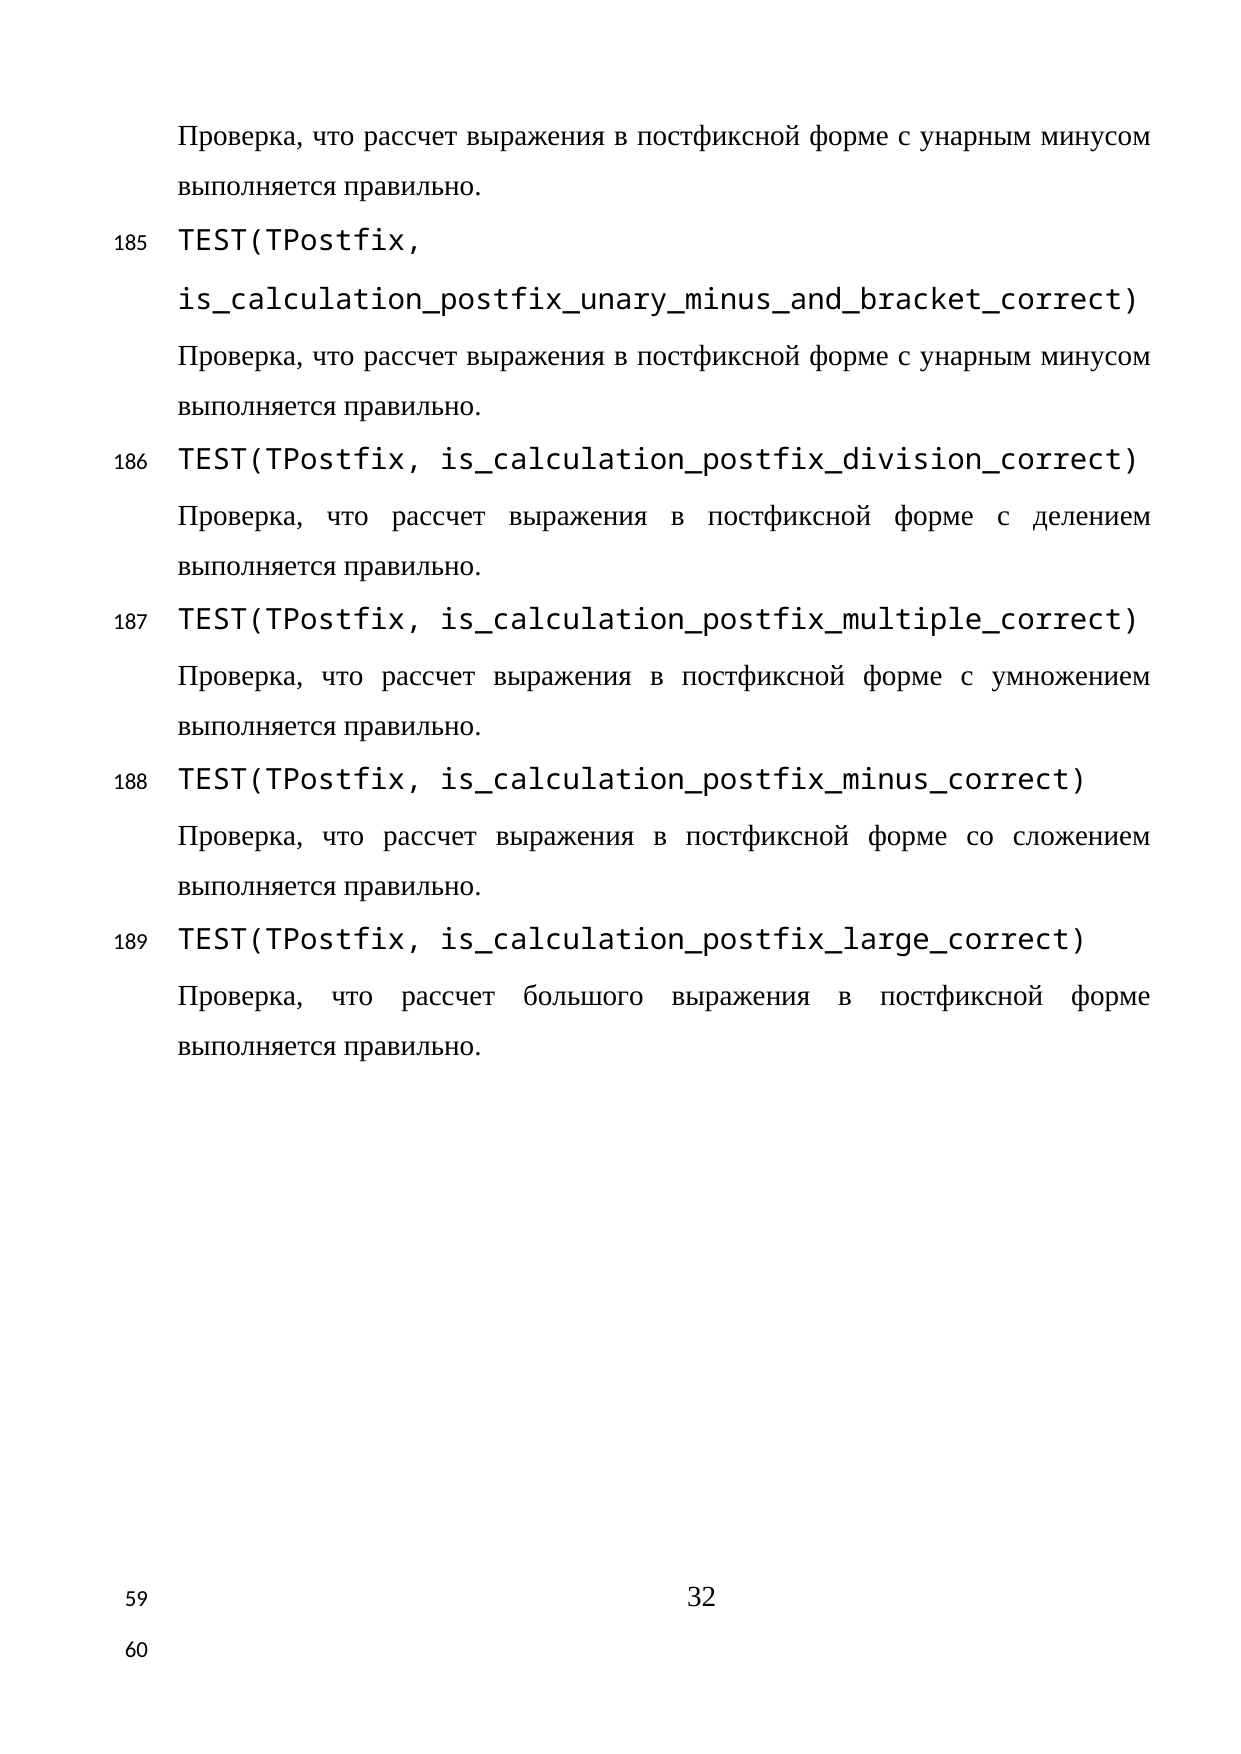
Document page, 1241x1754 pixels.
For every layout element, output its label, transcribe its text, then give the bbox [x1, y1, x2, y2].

text is_calculation_postfix_unary_minus_and_bracket_correct) [177, 278, 1152, 318]
text TEST(TPostfix, is_calculation_postfix_division_correct) [177, 438, 1152, 478]
text TEST(TPostfix, is_calculation_postfix_minus_correct) [177, 758, 1152, 798]
text Проверка, что рассчет большого выражения в постфиксной форме выполняется правильно. [177, 978, 1152, 1062]
text TEST(TPostfix, is_calculation_postfix_large_correct) [177, 919, 1152, 958]
text Проверка, что рассчет выражения в постфиксной форме с умножением выполняется правильно. [177, 658, 1152, 742]
text TEST(TPostfix, is_calculation_postfix_multiple_correct) [177, 598, 1152, 638]
text Проверка, что рассчет выражения в постфиксной форме с унарным минусом выполняется правильно. [177, 118, 1152, 202]
text TEST(TPostfix, [177, 219, 1152, 258]
text Проверка, что рассчет выражения в постфиксной форме с делением выполняется правильно. [177, 498, 1152, 582]
text Проверка, что рассчет выражения в постфиксной форме с унарным минусом выполняется правильно. [177, 338, 1152, 422]
text Проверка, что рассчет выражения в постфиксной форме со сложением выполняется правильно. [177, 818, 1152, 902]
